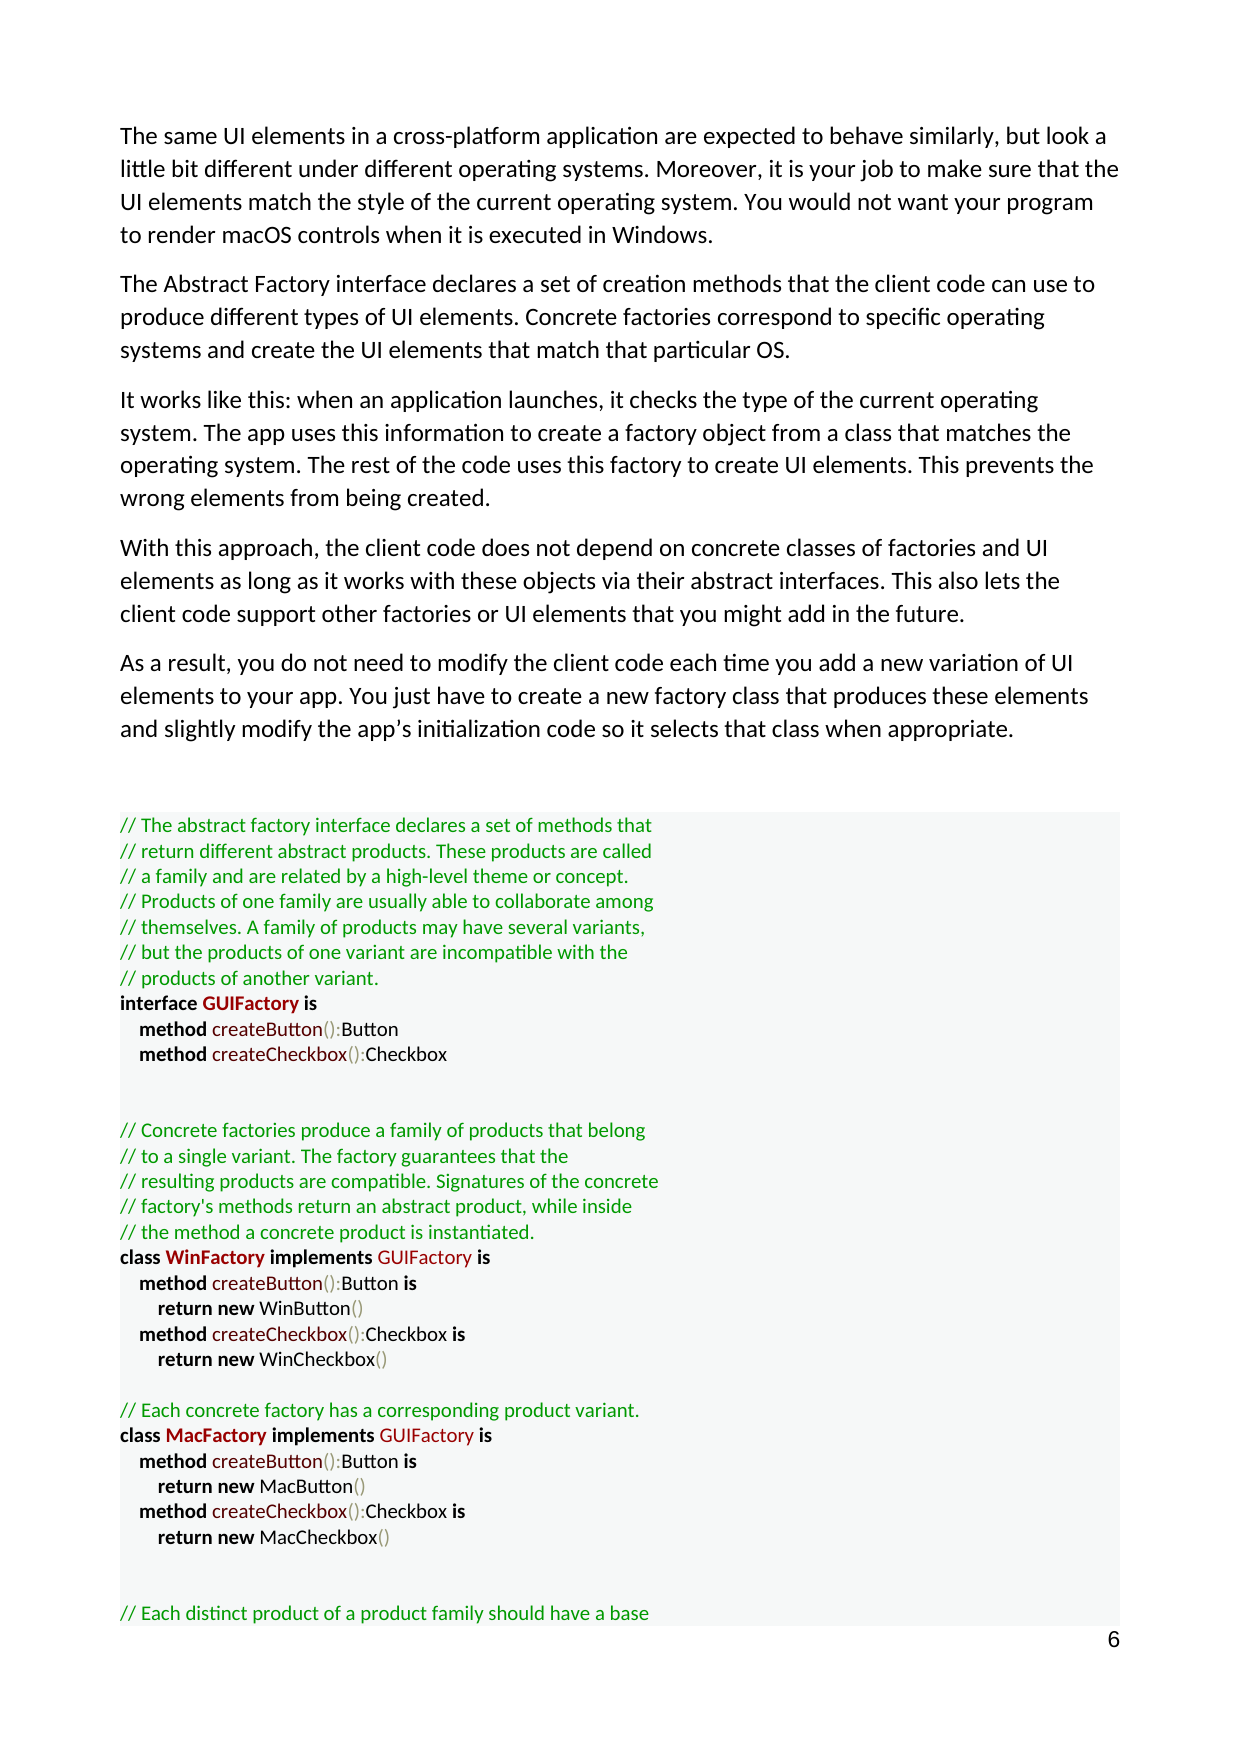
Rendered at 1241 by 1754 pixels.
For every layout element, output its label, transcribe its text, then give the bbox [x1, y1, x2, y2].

text method createButton():Button [120, 1016, 1120, 1041]
text // but the products of one variant are incompatible with the [120, 939, 1120, 965]
text // to a single variant. The factory guarantees that the [120, 1143, 1120, 1168]
text method createButton():Button is [120, 1448, 1120, 1473]
text The Abstract Factory interface declares a set of creation methods that the client code can use to produce different types of UI elements. Concrete factories correspond to specific operating systems and create the UI elements that match that particular OS. [120, 268, 1120, 365]
text // resulting products are compatible. Signatures of the concrete [120, 1168, 1120, 1194]
text return new WinButton() [120, 1295, 1120, 1321]
text // the method a concrete product is instantiated. [120, 1219, 1120, 1244]
text class MacFactory implements GUIFactory is [120, 1422, 1120, 1448]
text With this approach, the client code does not depend on concrete classes of factories and UI elements as long as it works with these objects via their abstract interfaces. This also lets the client code support other factories or UI elements that you might add in the future. [120, 532, 1120, 628]
text // themselves. A family of products may have several variants, [120, 914, 1120, 939]
text method createButton():Button is [120, 1270, 1120, 1295]
text return new WinCheckbox() [120, 1346, 1120, 1372]
text // Each distinct product of a product family should have a base [120, 1600, 1120, 1626]
text The same UI elements in a cross-platform application are expected to behave similarly, but look a little bit different under different operating systems. Moreover, it is your job to make sure that the UI elements match the style of the current operating system. You would not want your program to render macOS controls when it is executed in Windows. [120, 120, 1120, 249]
text return new MacCheckbox() [120, 1524, 1120, 1549]
text method createCheckbox():Checkbox [120, 1041, 1120, 1067]
text // factory's methods return an abstract product, while inside [120, 1194, 1120, 1219]
text method createCheckbox():Checkbox is [120, 1499, 1120, 1524]
text method createCheckbox():Checkbox is [120, 1321, 1120, 1346]
text // Concrete factories produce a family of products that belong [120, 1117, 1120, 1143]
text // Each concrete factory has a corresponding product variant. [120, 1397, 1120, 1422]
text // Products of one family are usually able to collaborate among [120, 889, 1120, 914]
text // The abstract factory interface declares a set of methods that [120, 812, 1120, 838]
text class WinFactory implements GUIFactory is [120, 1244, 1120, 1270]
text interface GUIFactory is [120, 990, 1120, 1016]
text // products of another variant. [120, 965, 1120, 990]
text // return different abstract products. These products are called [120, 838, 1120, 863]
text // a family and are related by a high-level theme or concept. [120, 863, 1120, 889]
text return new MacButton() [120, 1473, 1120, 1499]
text It works like this: when an application launches, it checks the type of the current operating system. The app uses this information to create a factory object from a class that matches the operating system. The rest of the code uses this factory to create UI elements. This prevents the wrong elements from being created. [120, 384, 1120, 513]
text As a result, you do not need to modify the client code each time you add a new variation of UI elements to your app. You just have to create a new factory class that produces these elements and slightly modify the app’s initialization code so it selects that class when appropriate. [120, 647, 1120, 744]
